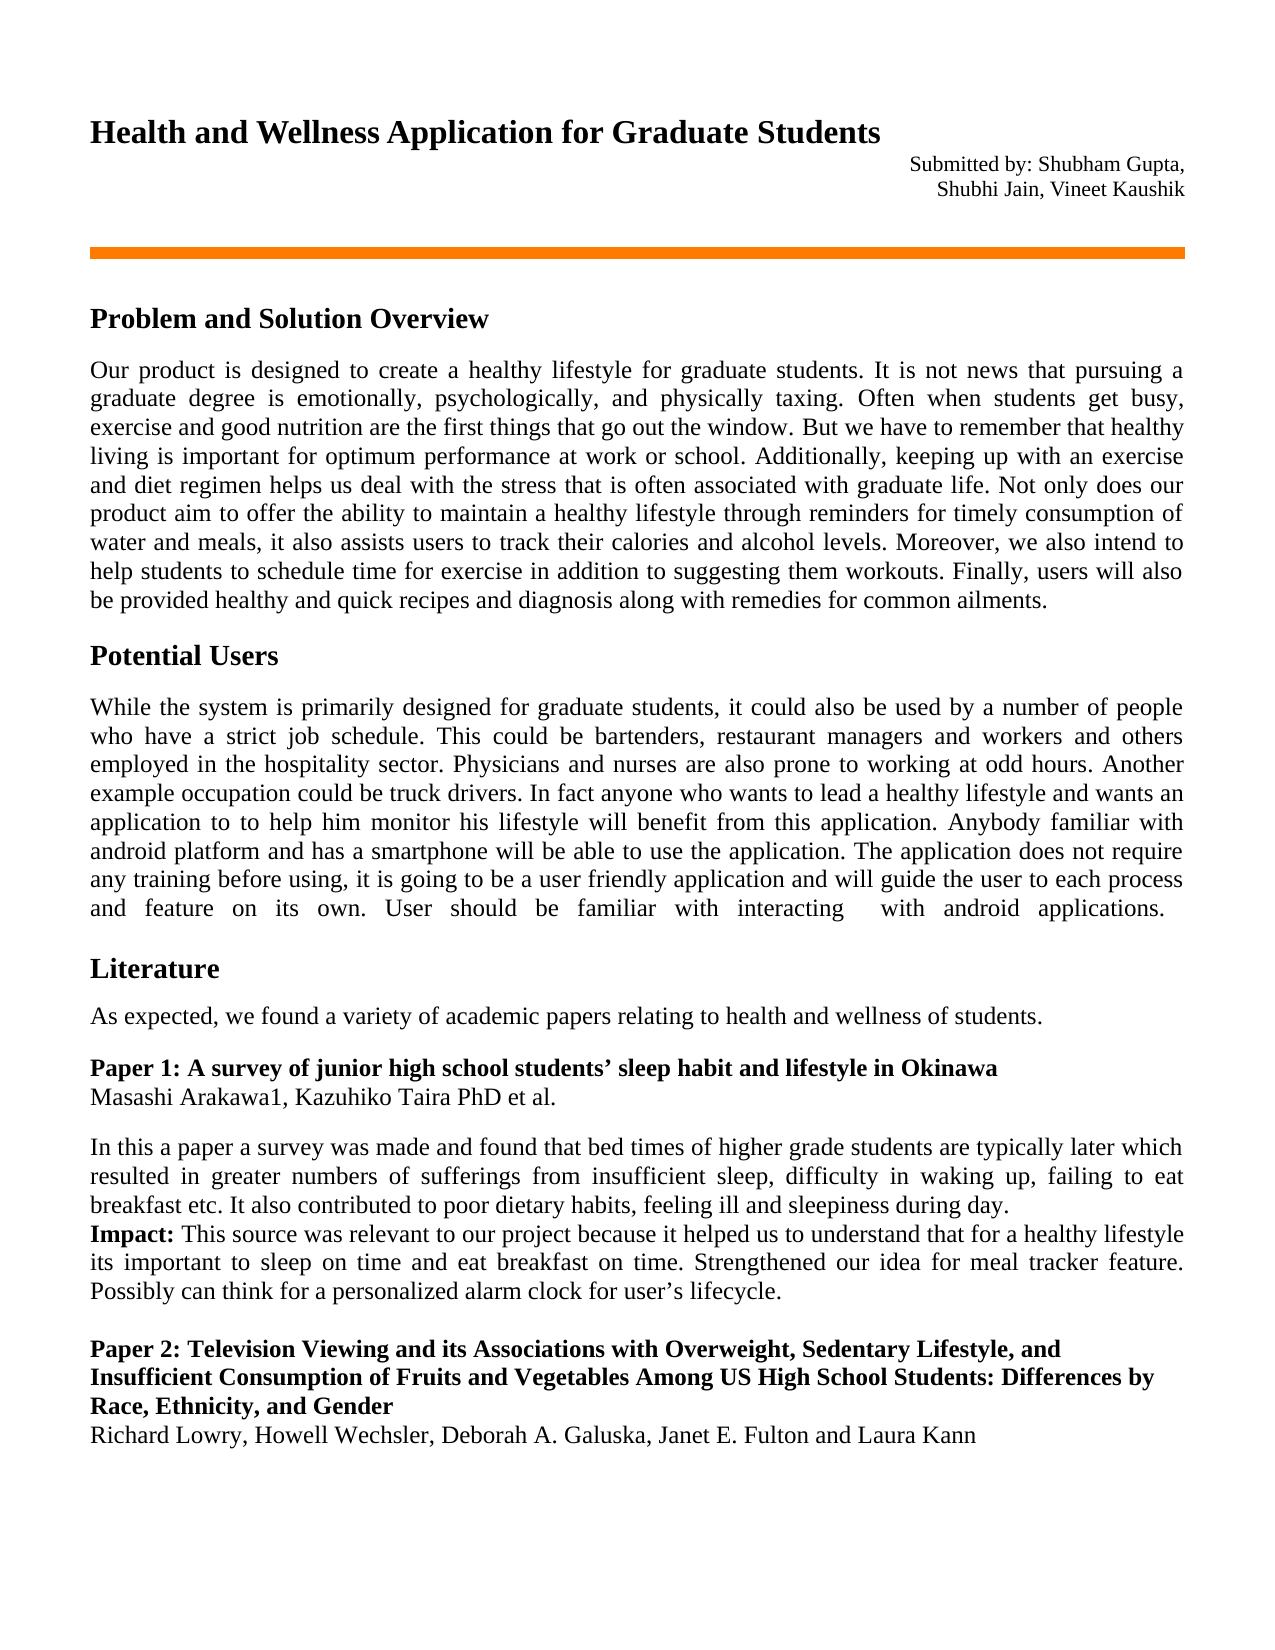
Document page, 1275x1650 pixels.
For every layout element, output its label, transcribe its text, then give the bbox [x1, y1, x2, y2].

text While the system is primarily designed for graduate students, it could also be used by a number of people who have a strict job schedule. This could be bartenders, restaurant managers and workers and others employed in the hospitality sector. Physicians and nurses are also prone to working at odd hours. Another example occupation could be truck drivers. In fact anyone who wants to lead a healthy lifestyle and wants an application to to help him monitor his lifestyle will benefit from this application. Anybody familiar with android platform and has a smartphone will be able to use the application. The application does not require any training before using, it is going to be a user friendly application and will guide the user to each process and feature on its own. User should be familiar with interacting with android applications. Literature [90, 692, 1185, 984]
text Paper 2: Television Viewing and its Associations with Overweight, Sedentary Lifestyle, and Insufficient Consumption of Fruits and Vegetables Among US High School Students: Differences by Race, Ethnicity, and Gender [90, 1334, 1185, 1420]
title Submitted by: Shubham Gupta, [90, 151, 1185, 176]
subtitle Potential Users [90, 638, 1185, 672]
text Impact: This source was relevant to our project because it helped us to understand that for a healthy lifestyle its important to sleep on time and eat breakfast on time. Strengthened our idea for meal tracker feature. Possibly can think for a personalized alarm clock for user’s lifecycle. [90, 1219, 1185, 1305]
text As expected, we found a variety of academic papers relating to health and wellness of students. [90, 1001, 1185, 1030]
text In this a paper a survey was made and found that bed times of higher grade students are typically later which resulted in greater numbers of sufferings from insufficient sleep, difficulty in waking up, failing to eat breakfast etc. It also contributed to poor dietary habits, feeling ill and sleepiness during day. [90, 1132, 1185, 1219]
text Paper 1: A survey of junior high school students’ sleep habit and lifestyle in Okinawa [90, 1053, 1185, 1082]
text Our product is designed to create a healthy lifestyle for graduate students. It is not news that pursuing a graduate degree is emotionally, psychologically, and physically taxing. Often when students get busy, exercise and good nutrition are the first things that go out the window. But we have to remember that healthy living is important for optimum performance at work or school. Additionally, keeping up with an exercise and diet regimen helps us deal with the stress that is often associated with graduate life. Not only does our product aim to offer the ability to maintain a healthy lifestyle through reminders for timely consumption of water and meals, it also assists users to track their calories and alcohol levels. Moreover, we also intend to help students to schedule time for exercise in addition to suggesting them workouts. Finally, users will also be provided healthy and quick recipes and diagnosis along with remedies for common ailments. [90, 355, 1185, 613]
title Shubhi Jain, Vineet Kaushik [90, 176, 1185, 247]
text Masashi Arakawa1, Kazuhiko Taira PhD et al. [90, 1082, 1185, 1111]
title Health and Wellness Application for Graduate Students [90, 112, 1185, 151]
subtitle Problem and Solution Overview [90, 301, 1185, 335]
text Richard Lowry, Howell Wechsler, Deborah A. Galuska, Janet E. Fulton and Laura Kann [90, 1420, 1185, 1449]
